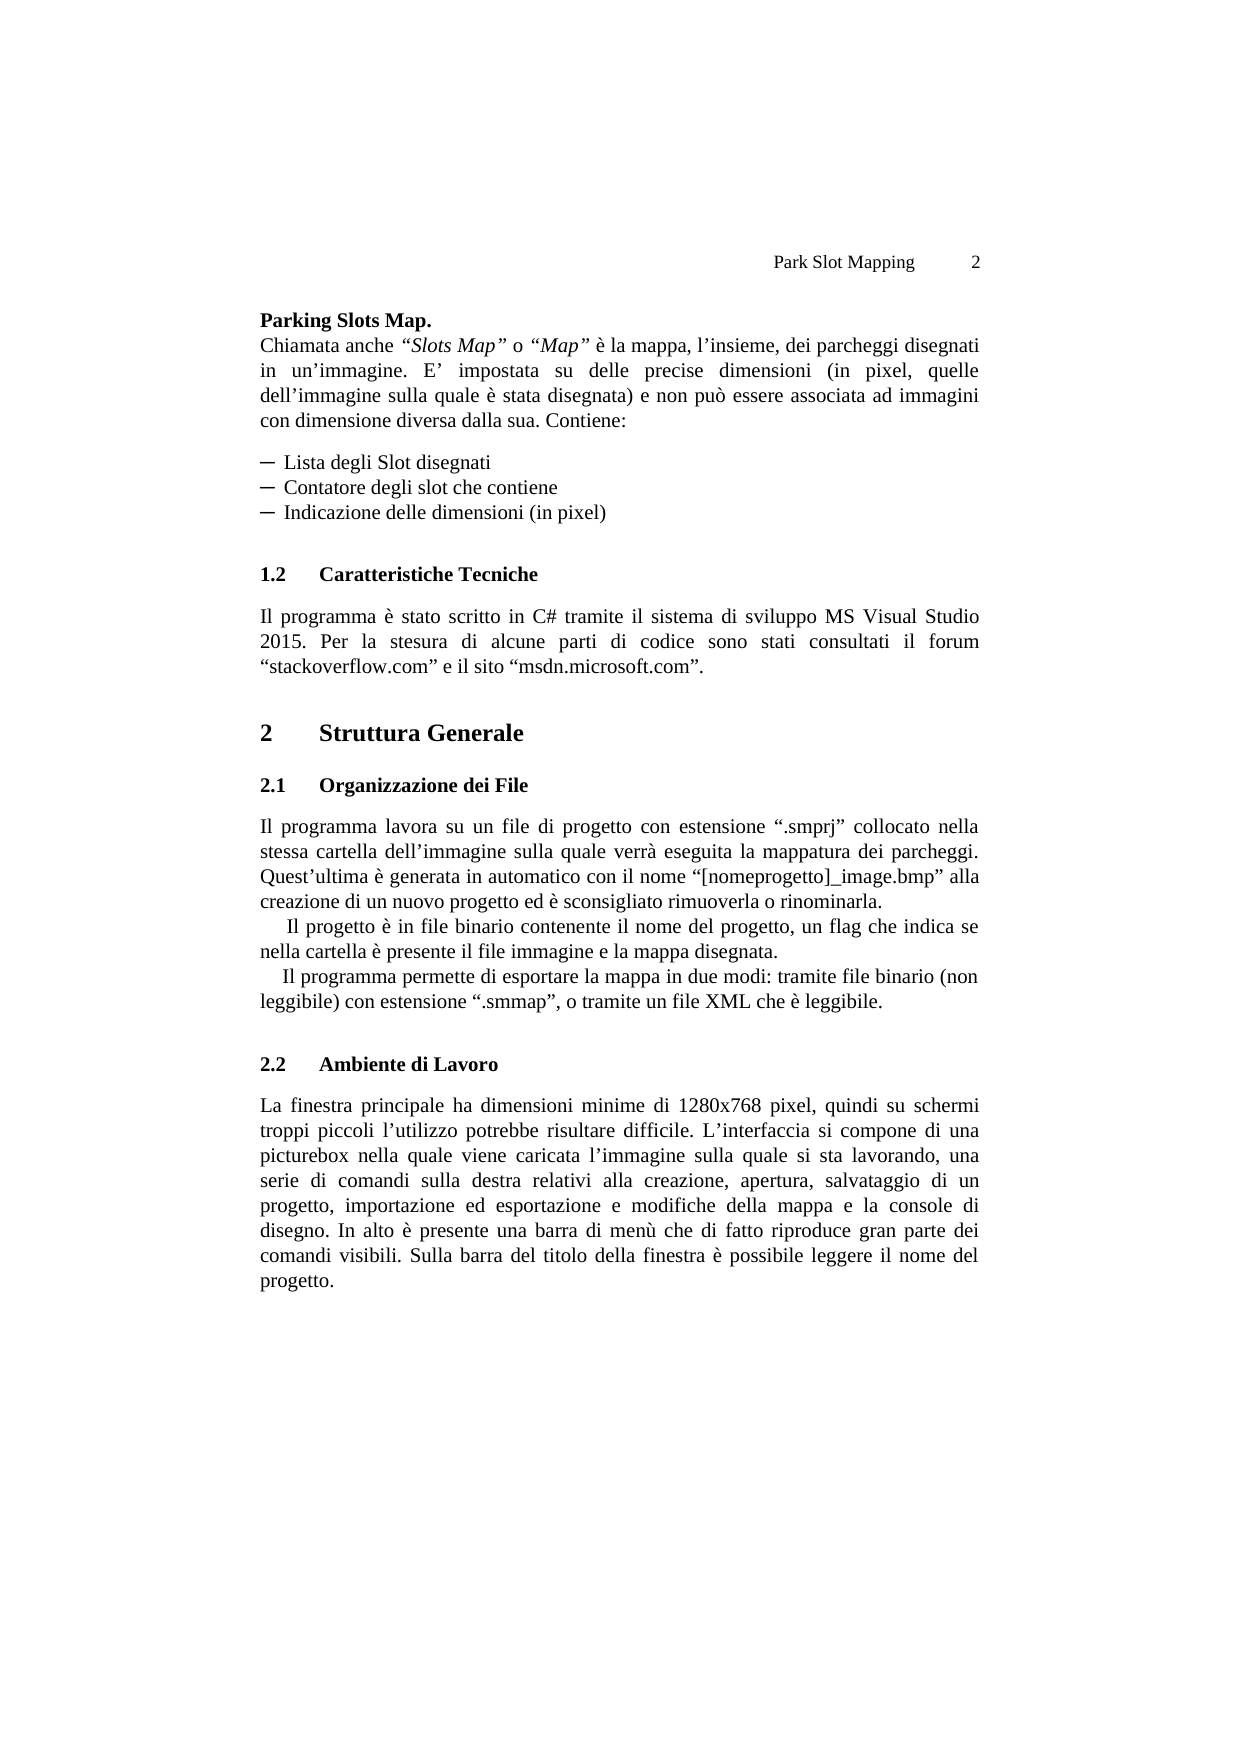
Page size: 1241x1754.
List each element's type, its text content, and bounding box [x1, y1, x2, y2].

text Il progetto è in file binario contenente il nome del progetto, un flag che indica se nella cartella è presente il file immagine e la mappa disegnata. [260, 913, 980, 963]
subtitle Ambiente di Lavoro [260, 1051, 980, 1076]
subtitle Caratteristiche Tecniche [260, 561, 980, 586]
text La finestra principale ha dimensioni minime di 1280x768 pixel, quindi su schermi troppi piccoli l’utilizzo potrebbe risultare difficile. L’interfaccia si compone di una picturebox nella quale viene caricata l’immagine sulla quale si sta lavorando, una serie di comandi sulla destra relativi alla creazione, apertura, salvataggio di un progetto, importazione ed esportazione e modifiche della mappa e la console di disegno. In alto è presente una barra di menù che di fatto riproduce gran parte dei comandi visibili. Sulla barra del titolo della finestra è possibile leggere il nome del progetto. [260, 1092, 980, 1292]
text Il programma lavora su un file di progetto con estensione “.smprj” collocato nella stessa cartella dell’immagine sulla quale verrà eseguita la mappatura dei parcheggi. Quest’ultima è generata in automatico con il nome “[nomeprogetto]_image.bmp” alla creazione di un nuovo progetto ed è sconsigliato rimuoverla o rinominarla. [260, 813, 980, 913]
text Il programma permette di esportare la mappa in due modi: tramite file binario (non leggibile) con estensione “.smmap”, o tramite un file XML che è leggibile. [260, 963, 980, 1013]
subtitle Parking Slots Map. [260, 307, 980, 332]
text Il programma è stato scritto in C# tramite il sistema di sviluppo MS Visual Studio 2015. Per la stesura di alcune parti di codice sono stati consultati il forum “stackoverflow.com” e il sito “msdn.microsoft.com”. [260, 603, 980, 678]
text Indicazione delle dimensioni (in pixel) [260, 499, 980, 524]
text Lista degli Slot disegnati [260, 449, 980, 474]
text Chiamata anche “Slots Map” o “Map” è la mappa, l’insieme, dei parcheggi disegnati in un’immagine. E’ impostata su delle precise dimensioni (in pixel, quelle dell’immagine sulla quale è stata disegnata) e non può essere associata ad immagini con dimensione diversa dalla sua. Contiene: [260, 332, 980, 432]
subtitle Organizzazione dei File [260, 772, 980, 797]
text Contatore degli slot che contiene [260, 474, 980, 499]
subtitle Struttura Generale [260, 715, 980, 747]
